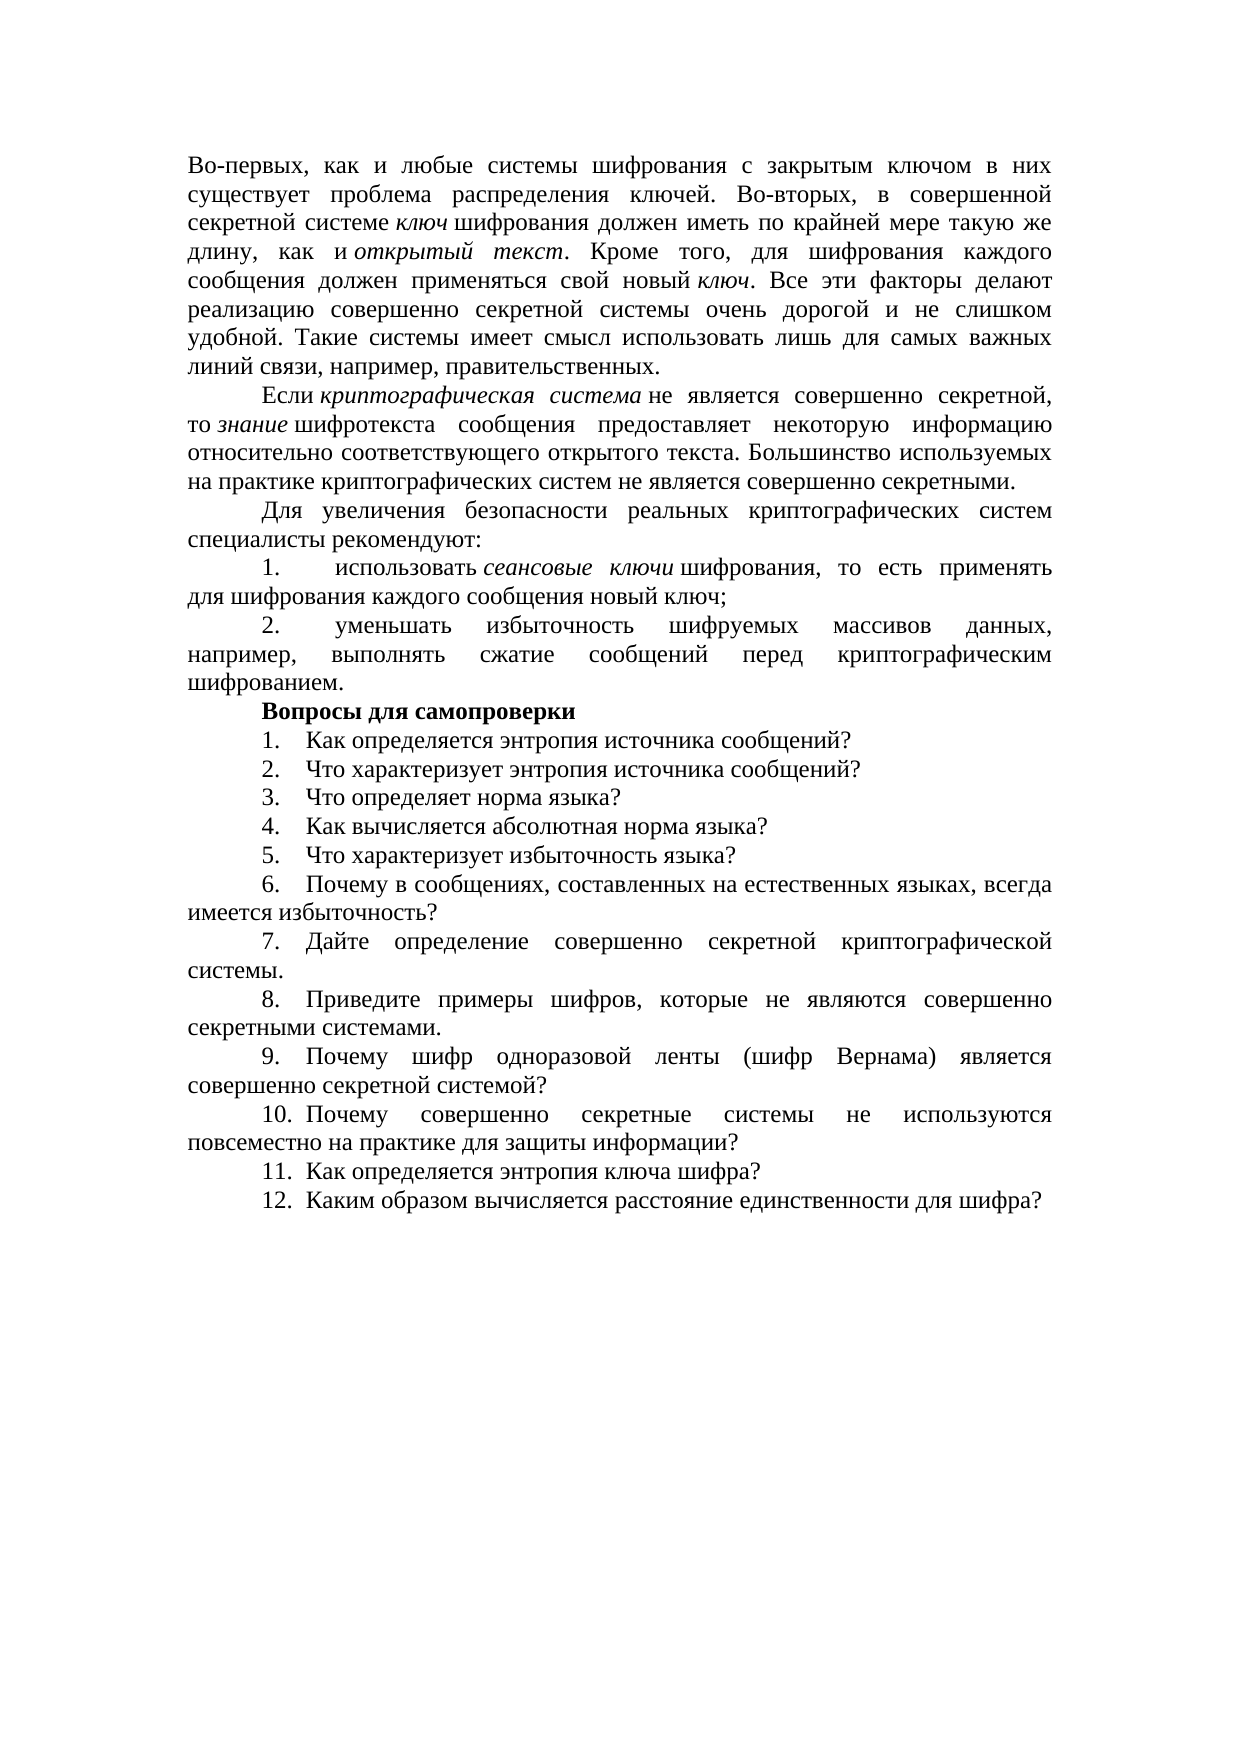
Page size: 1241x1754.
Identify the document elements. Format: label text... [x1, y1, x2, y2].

subtitle Вопросы для самопроверки [187, 696, 1053, 725]
list уменьшать избыточность шифруемых массивов данных, например, выполнять сжатие сообщений перед криптографическим шифрованием. [187, 610, 1053, 696]
list Почему в сообщениях, составленных на естественных языках, всегда имеется избыточность? [187, 869, 1053, 926]
list Каким образом вычисляется расстояние единственности для шифра? [187, 1185, 1053, 1214]
list Что характеризует энтропия источника сообщений? [187, 754, 1053, 782]
text Если криптографическая система не является совершенно секретной, то знание шифротекста сообщения предоставляет некоторую информацию относительно соответствующего открытого текста. Большинство используемых на практике криптографических систем не является совершенно секретными. [187, 380, 1053, 495]
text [187, 150, 1053, 380]
list Почему совершенно секретные системы не используются повсеместно на практике для защиты информации? [187, 1099, 1053, 1156]
list Почему шифр одноразовой ленты (шифр Вернама) является совершенно секретной системой? [187, 1041, 1053, 1099]
list Как определяется энтропия источника сообщений? [187, 725, 1053, 754]
list Как вычисляется абсолютная норма языка? [187, 811, 1053, 840]
list Что определяет норма языка? [187, 782, 1053, 811]
list Приведите примеры шифров, которые не являются совершенно секретными системами. [187, 984, 1053, 1041]
text Для увеличения безопасности реальных криптографических систем специалисты рекомендуют: [187, 495, 1053, 552]
list Дайте определение совершенно секретной криптографической системы. [187, 926, 1053, 984]
list Как определяется энтропия ключа шифра? [187, 1156, 1053, 1185]
list Что характеризует избыточность языка? [187, 840, 1053, 869]
list использовать сеансовые ключи шифрования, то есть применять для шифрования каждого сообщения новый ключ; [187, 552, 1053, 610]
